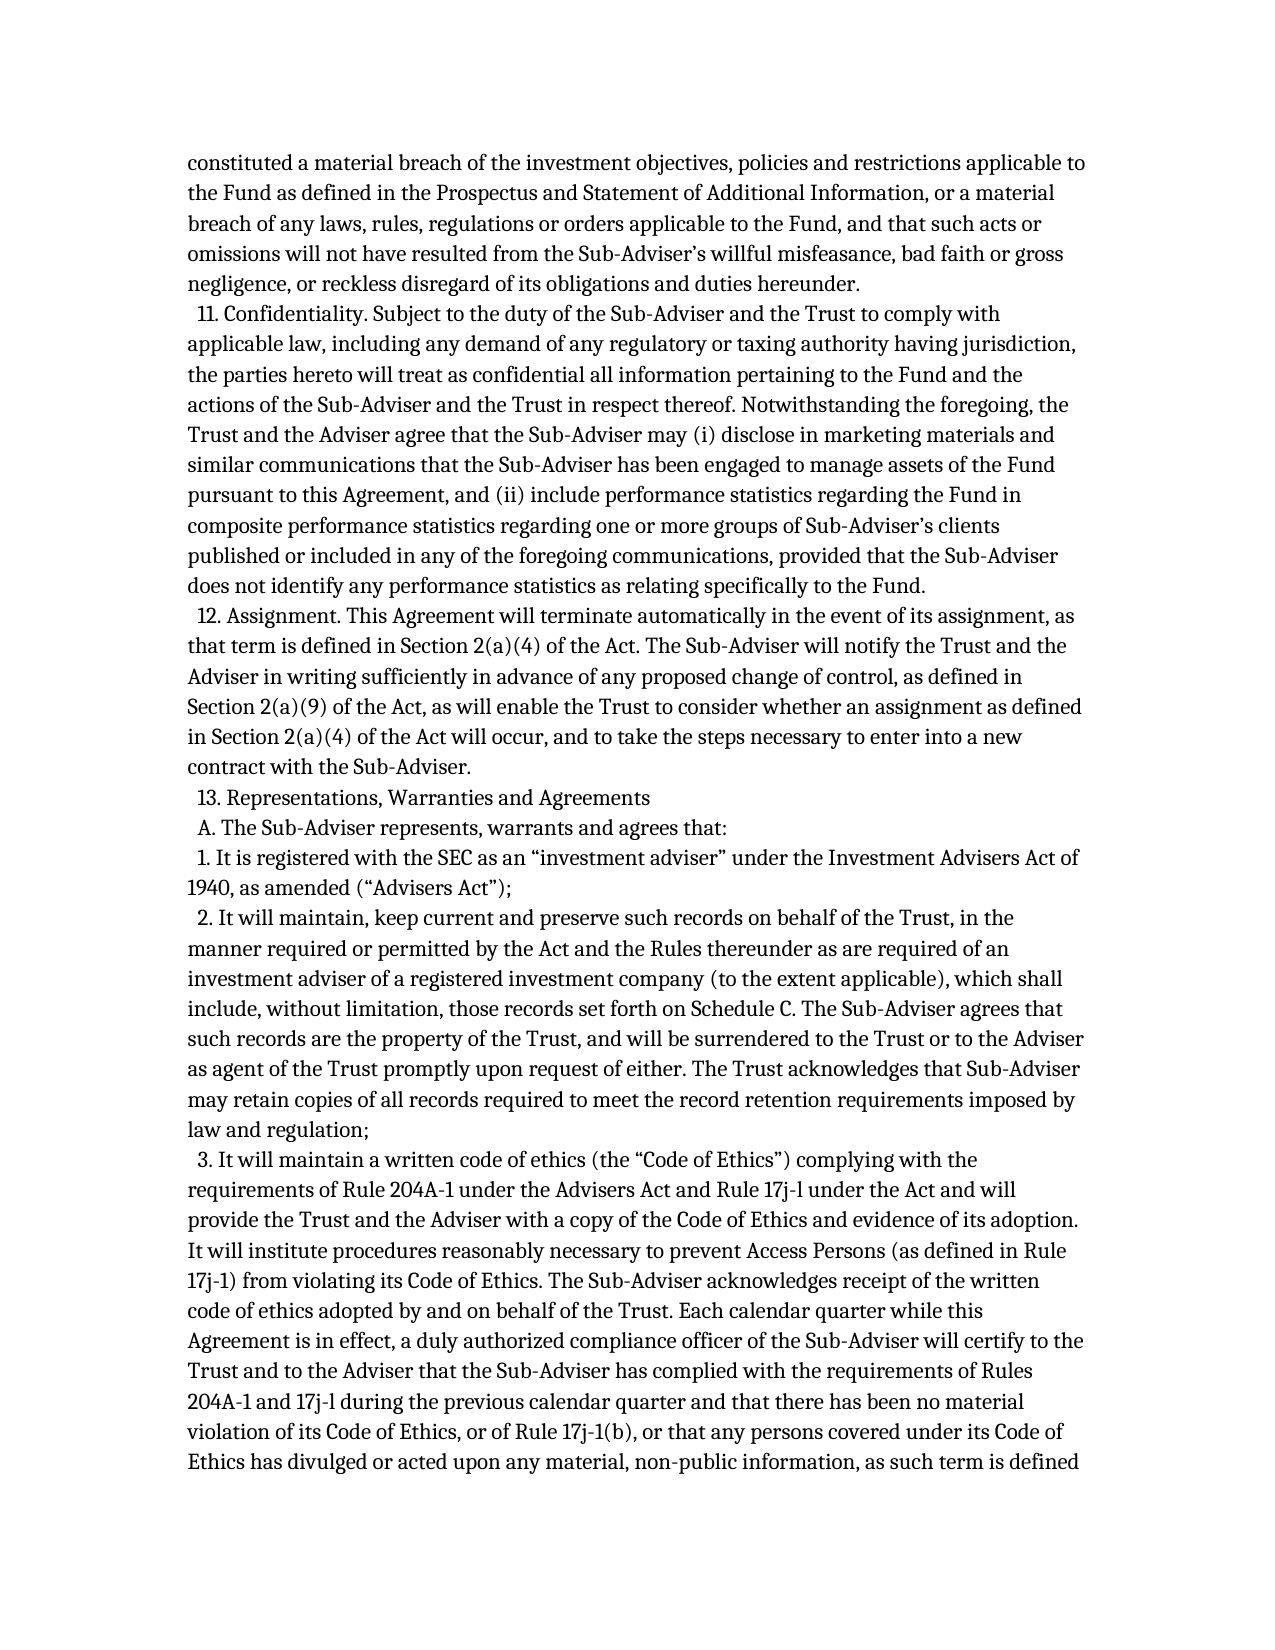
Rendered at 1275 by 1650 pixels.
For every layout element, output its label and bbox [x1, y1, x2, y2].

text [187, 150, 1087, 1475]
